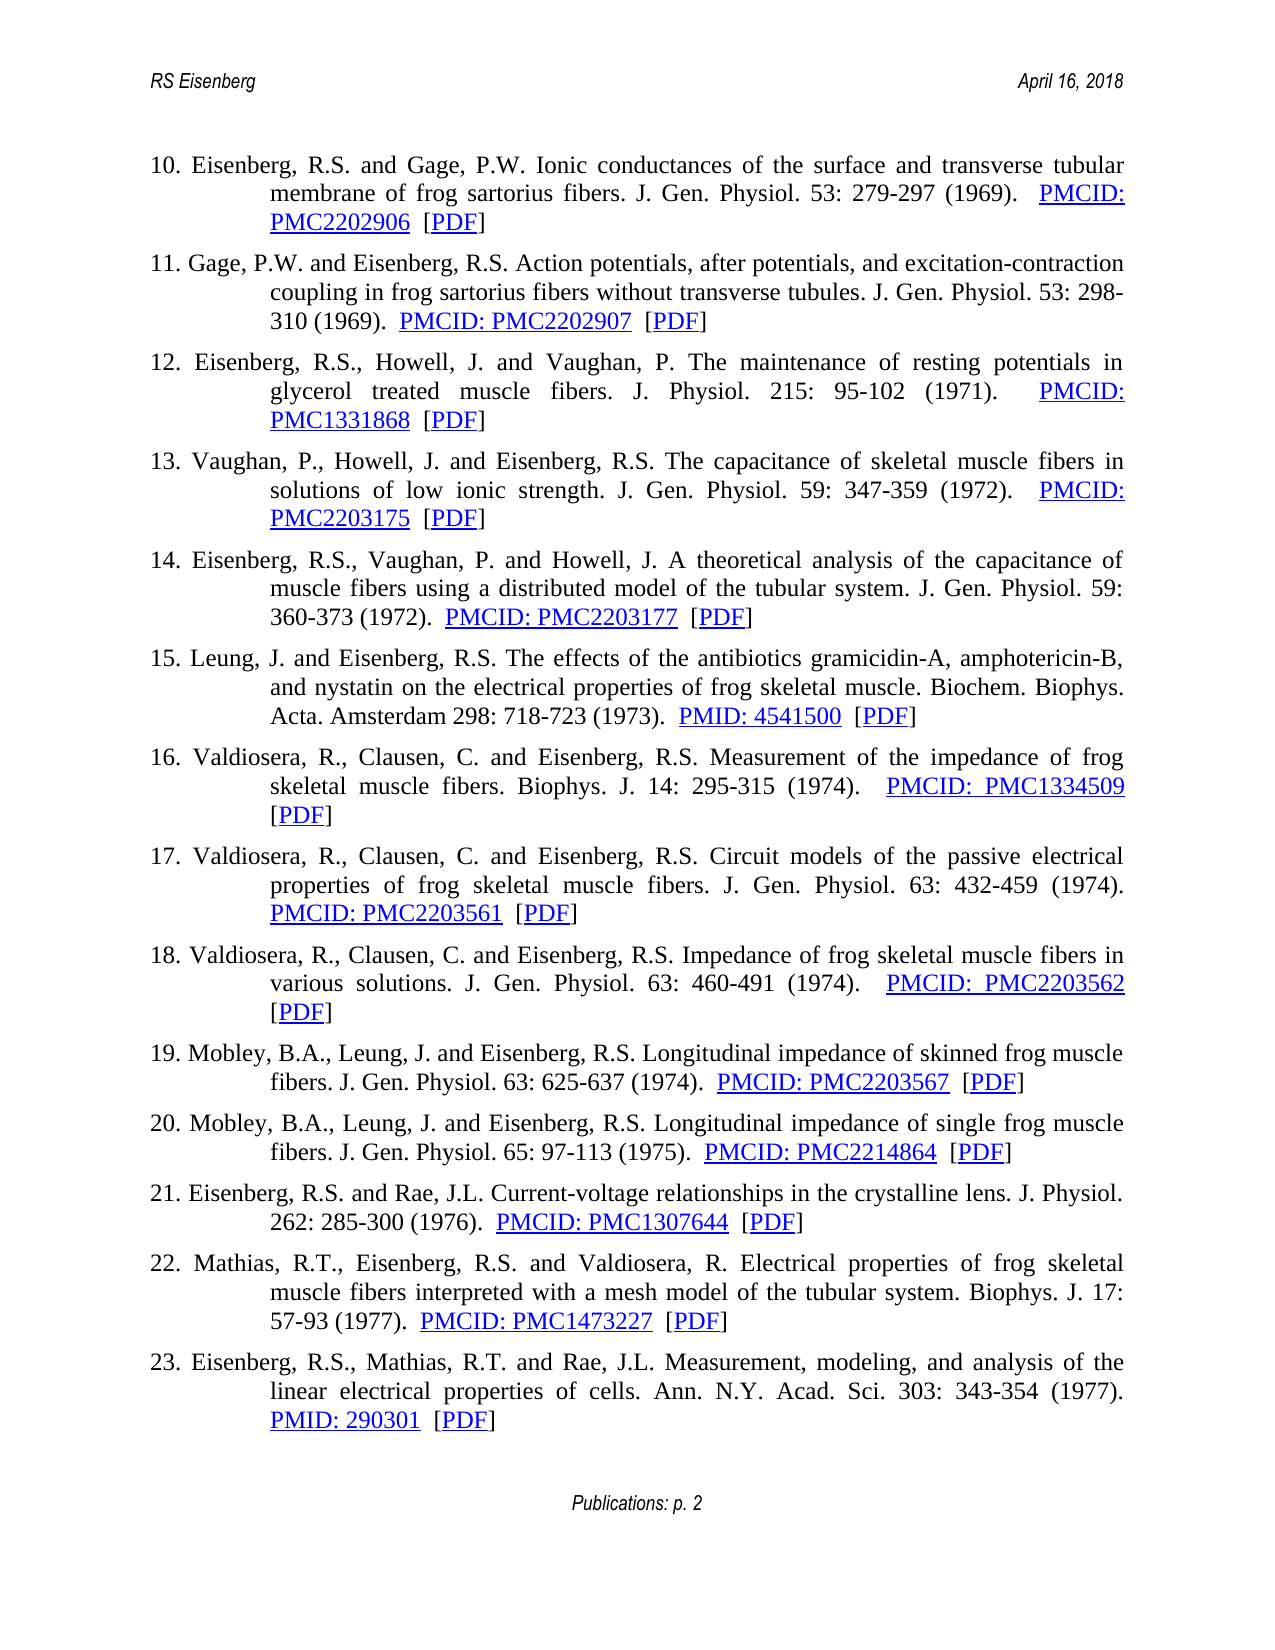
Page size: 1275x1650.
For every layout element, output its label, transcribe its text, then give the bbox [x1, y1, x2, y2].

text 19. Mobley, B.A., Leung, J. and Eisenberg, R.S. Longitudinal impedance of skinned frog muscle fibers. J. Gen. Physiol. 63: 625-637 (1974). PMCID: PMC2203567 [PDF] [150, 1038, 1125, 1096]
text 20. Mobley, B.A., Leung, J. and Eisenberg, R.S. Longitudinal impedance of single frog muscle fibers. J. Gen. Physiol. 65: 97-113 (1975). PMCID: PMC2214864 [PDF] [150, 1108, 1125, 1166]
text 10. Eisenberg, R.S. and Gage, P.W. Ionic conductances of the surface and transverse tubular membrane of frog sartorius fibers. J. Gen. Physiol. 53: 279-297 (1969). PMCID: PMC2202906 [PDF] [150, 150, 1125, 236]
text 14. Eisenberg, R.S., Vaughan, P. and Howell, J. A theoretical analysis of the capacitance of muscle fibers using a distributed model of the tubular system. J. Gen. Physiol. 59: 360-373 (1972). PMCID: PMC2203177 [PDF] [150, 545, 1125, 631]
text 16. Valdiosera, R., Clausen, C. and Eisenberg, R.S. Measurement of the impedance of frog skeletal muscle fibers. Biophys. J. 14: 295-315 (1974). PMCID: PMC1334509 [PDF] [150, 742, 1125, 828]
text 22. Mathias, R.T., Eisenberg, R.S. and Valdiosera, R. Electrical properties of frog skeletal muscle fibers interpreted with a mesh model of the tubular system. Biophys. J. 17: 57-93 (1977). PMCID: PMC1473227 [PDF] [150, 1248, 1125, 1335]
text 15. Leung, J. and Eisenberg, R.S. The effects of the antibiotics gramicidin-A, amphotericin-B, and nystatin on the electrical properties of frog skeletal muscle. Biochem. Biophys. Acta. Amsterdam 298: 718-723 (1973). PMID: 4541500 [PDF] [150, 643, 1125, 730]
text 17. Valdiosera, R., Clausen, C. and Eisenberg, R.S. Circuit models of the passive electrical properties of frog skeletal muscle fibers. J. Gen. Physiol. 63: 432-459 (1974). PMCID: PMC2203561 [PDF] [150, 841, 1125, 927]
text 21. Eisenberg, R.S. and Rae, J.L. Current-voltage relationships in the crystalline lens. J. Physiol. 262: 285-300 (1976). PMCID: PMC1307644 [PDF] [150, 1178, 1125, 1236]
text 11. Gage, P.W. and Eisenberg, R.S. Action potentials, after potentials, and excitation-contraction coupling in frog sartorius fibers without transverse tubules. J. Gen. Physiol. 53: 298-310 (1969). PMCID: PMC2202907 [PDF] [150, 248, 1125, 335]
text 23. Eisenberg, R.S., Mathias, R.T. and Rae, J.L. Measurement, modeling, and analysis of the linear electrical properties of cells. Ann. N.Y. Acad. Sci. 303: 343-354 (1977). PMID: 290301 [PDF] [150, 1347, 1125, 1433]
text 12. Eisenberg, R.S., Howell, J. and Vaughan, P. The maintenance of resting potentials in glycerol treated muscle fibers. J. Physiol. 215: 95-102 (1971). PMCID: PMC1331868 [PDF] [150, 347, 1125, 433]
text 13. Vaughan, P., Howell, J. and Eisenberg, R.S. The capacitance of skeletal muscle fibers in solutions of low ionic strength. J. Gen. Physiol. 59: 347-359 (1972). PMCID: PMC2203175 [PDF] [150, 446, 1125, 532]
text 18. Valdiosera, R., Clausen, C. and Eisenberg, R.S. Impedance of frog skeletal muscle fibers in various solutions. J. Gen. Physiol. 63: 460-491 (1974). PMCID: PMC2203562 [PDF] [150, 940, 1125, 1026]
